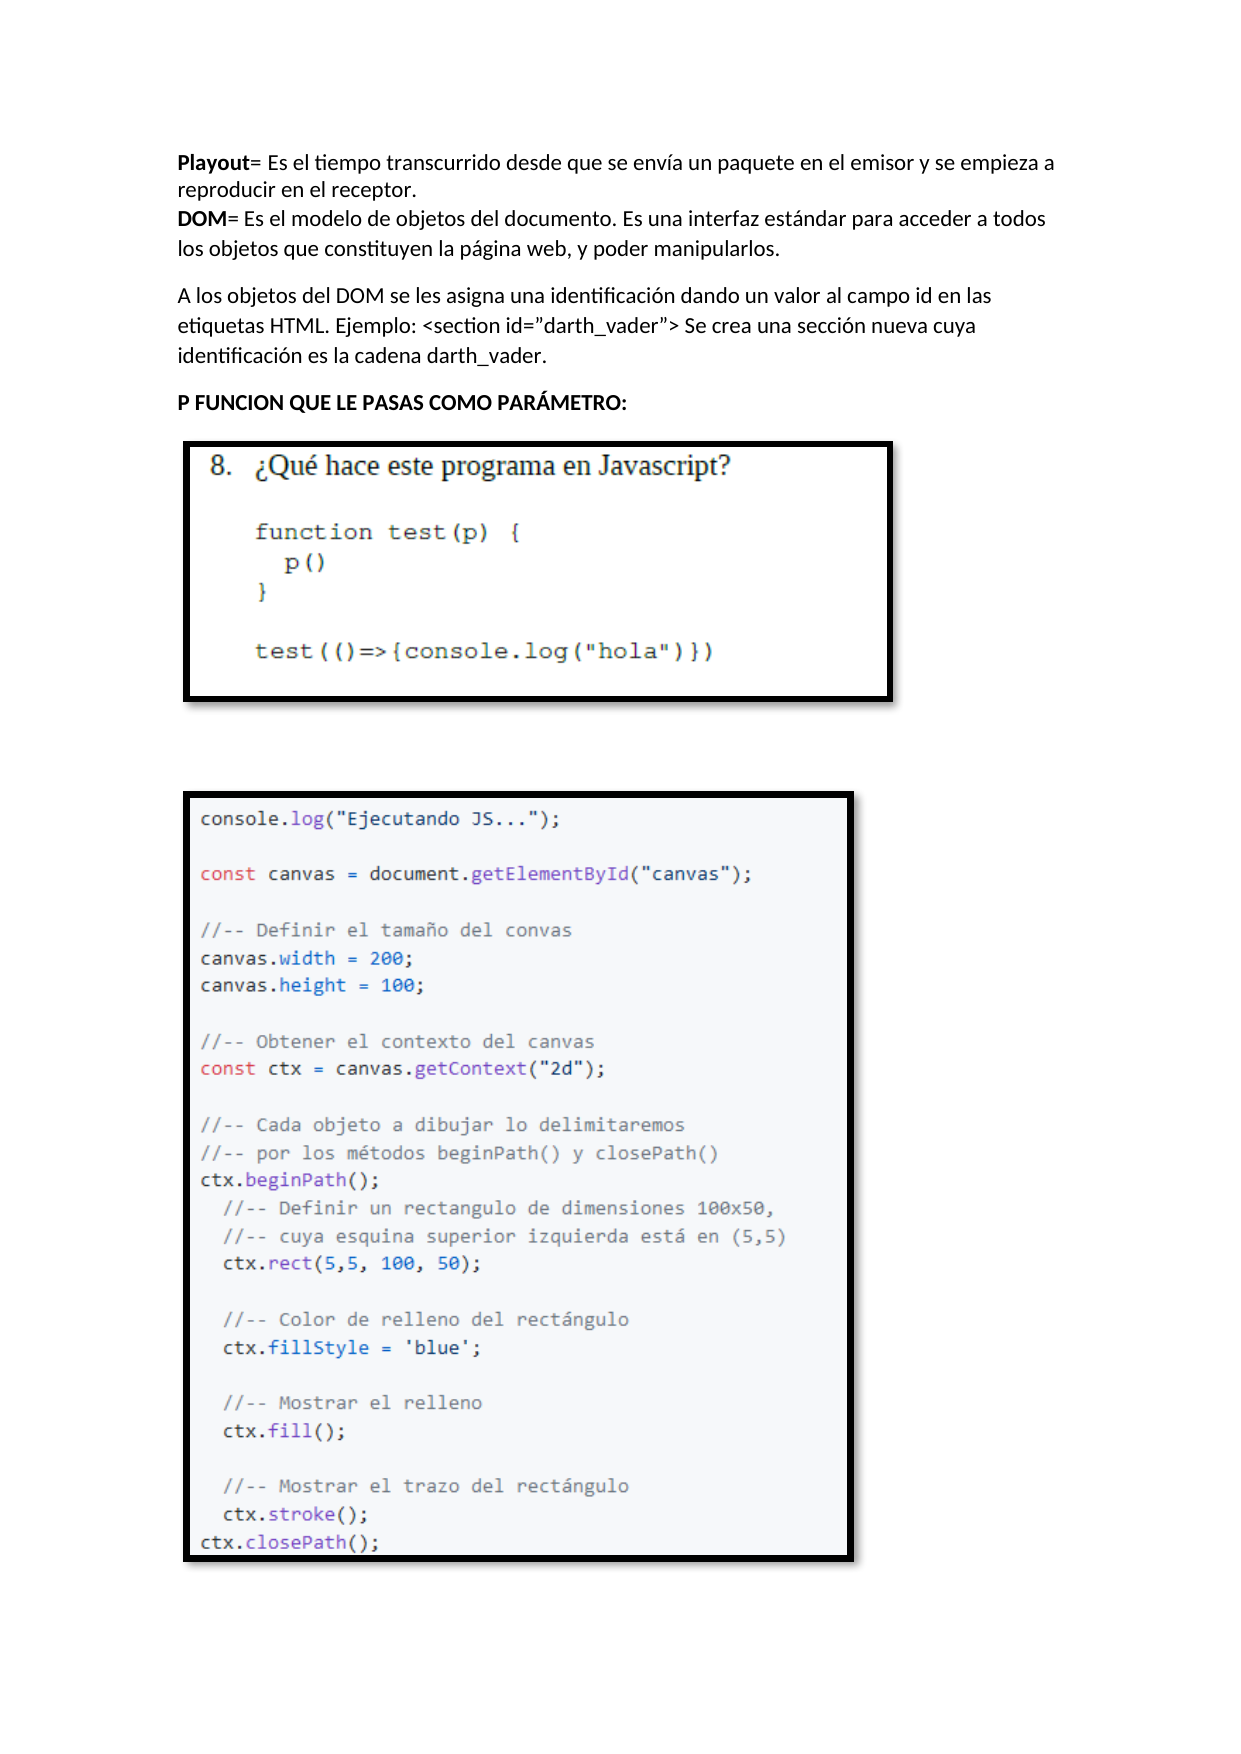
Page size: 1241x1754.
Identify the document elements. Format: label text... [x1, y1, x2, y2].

text DOM= Es el modelo de objetos del documento. Es una interfaz estándar para acceder a todos los objetos que constituyen la página web, y poder manipularlos. [177, 204, 1063, 262]
picture [190, 798, 847, 1555]
text P FUNCION QUE LE PASAS COMO PARÁMETRO: [177, 388, 1063, 416]
text A los objetos del DOM se les asigna una identificación dando un valor al campo id en las etiquetas HTML. Ejemplo: <section id=”darth_vader”> Se crea una sección nueva cuya identificación es la cadena darth_vader. [177, 281, 1063, 369]
text Playout= Es el tiempo transcurrido desde que se envía un paquete en el emisor y se empieza a reproducir en el receptor. [177, 148, 1063, 204]
picture [190, 447, 887, 696]
